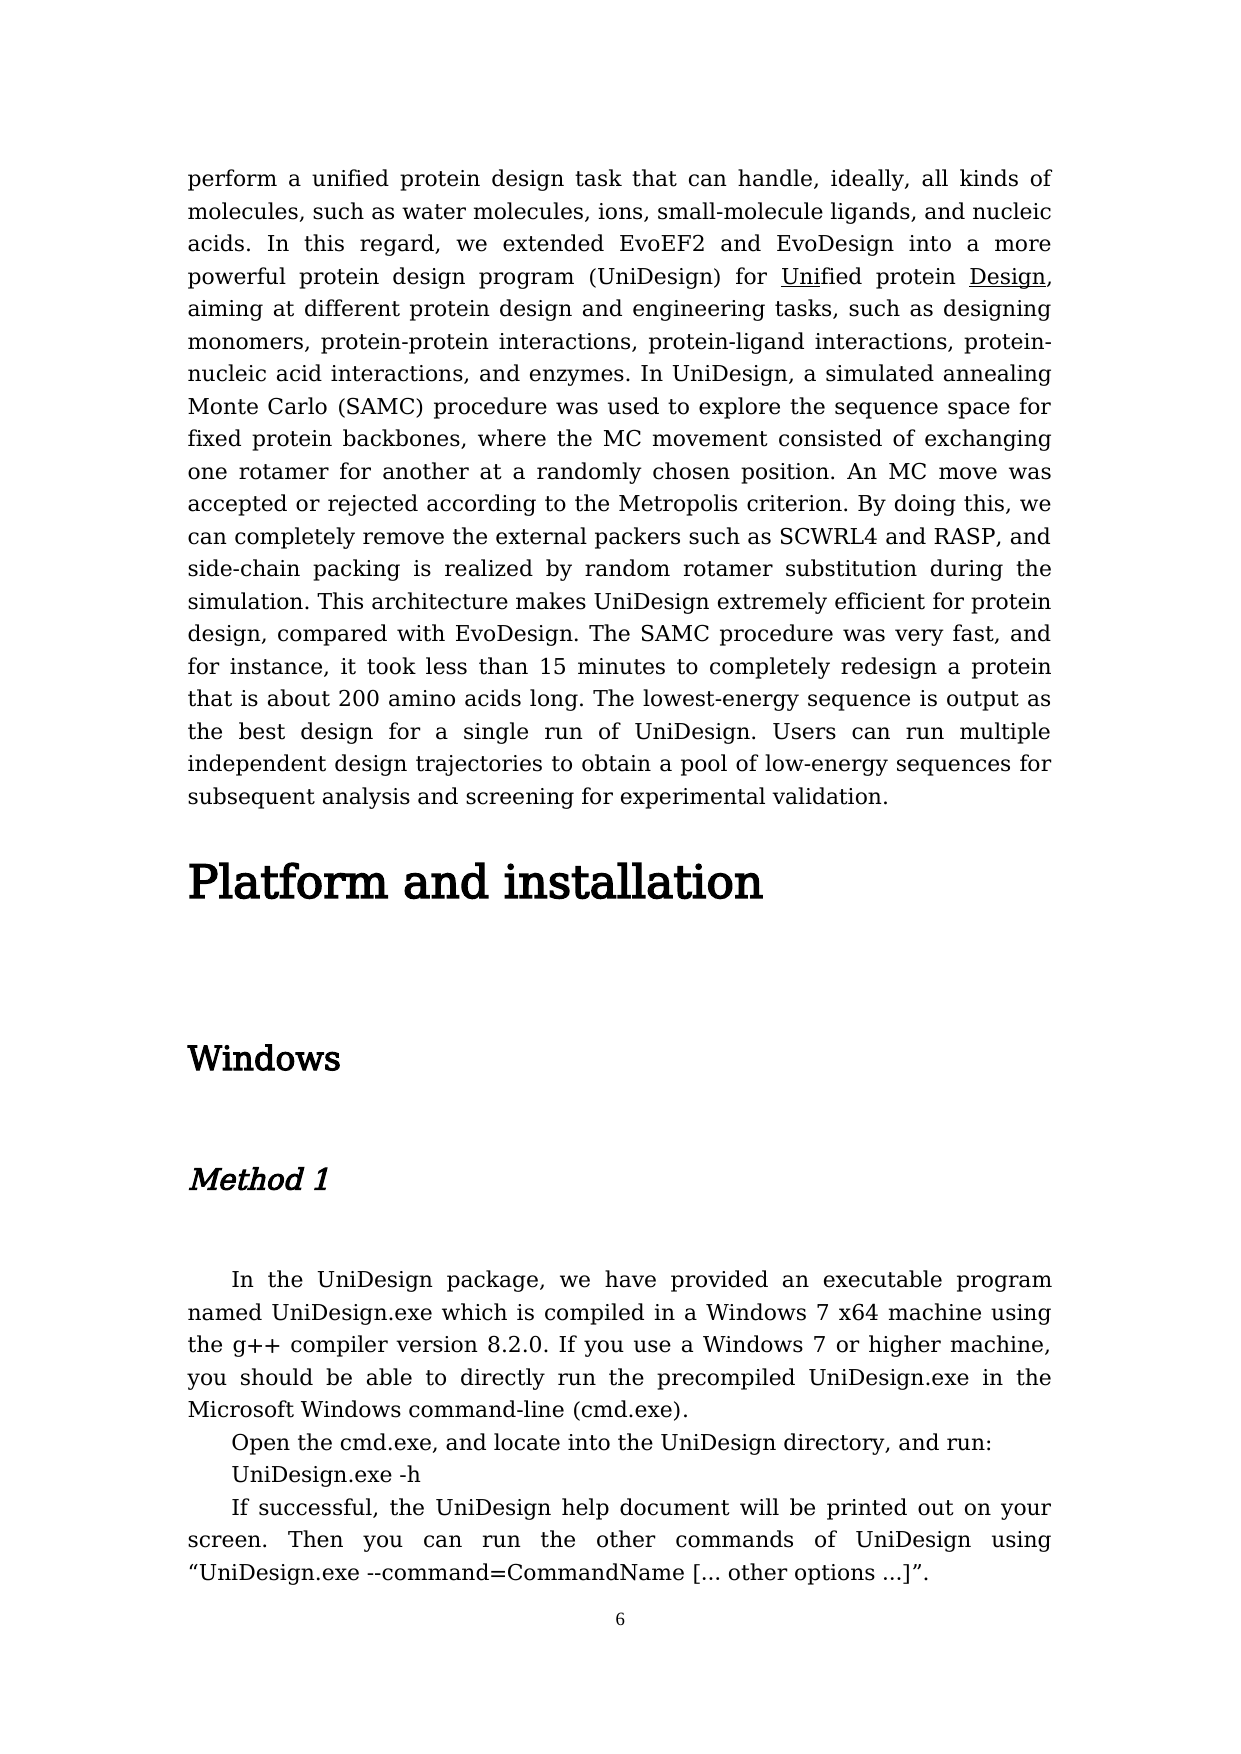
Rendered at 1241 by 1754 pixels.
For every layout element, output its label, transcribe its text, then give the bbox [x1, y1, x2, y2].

text Open the cmd.exe, and locate into the UniDesign directory, and run: [187, 1426, 1053, 1458]
text In the UniDesign package, we have provided an executable program named UniDesign.exe which is compiled in a Windows 7 x64 machine using the g++ compiler version 8.2.0. If you use a Windows 7 or higher machine, you should be able to directly run the precompiled UniDesign.exe in the Microsoft Windows command-line (cmd.exe). [187, 1263, 1053, 1426]
text If successful, the UniDesign help document will be printed out on your screen. Then you can run the other commands of UniDesign using “UniDesign.exe --command=CommandName [… other options …]”. [187, 1491, 1053, 1588]
subtitle Platform and installation [187, 847, 1053, 912]
subtitle Method 1 [187, 1146, 1053, 1211]
text UniDesign.exe -h [187, 1458, 1053, 1491]
subtitle Windows [187, 1024, 1053, 1089]
